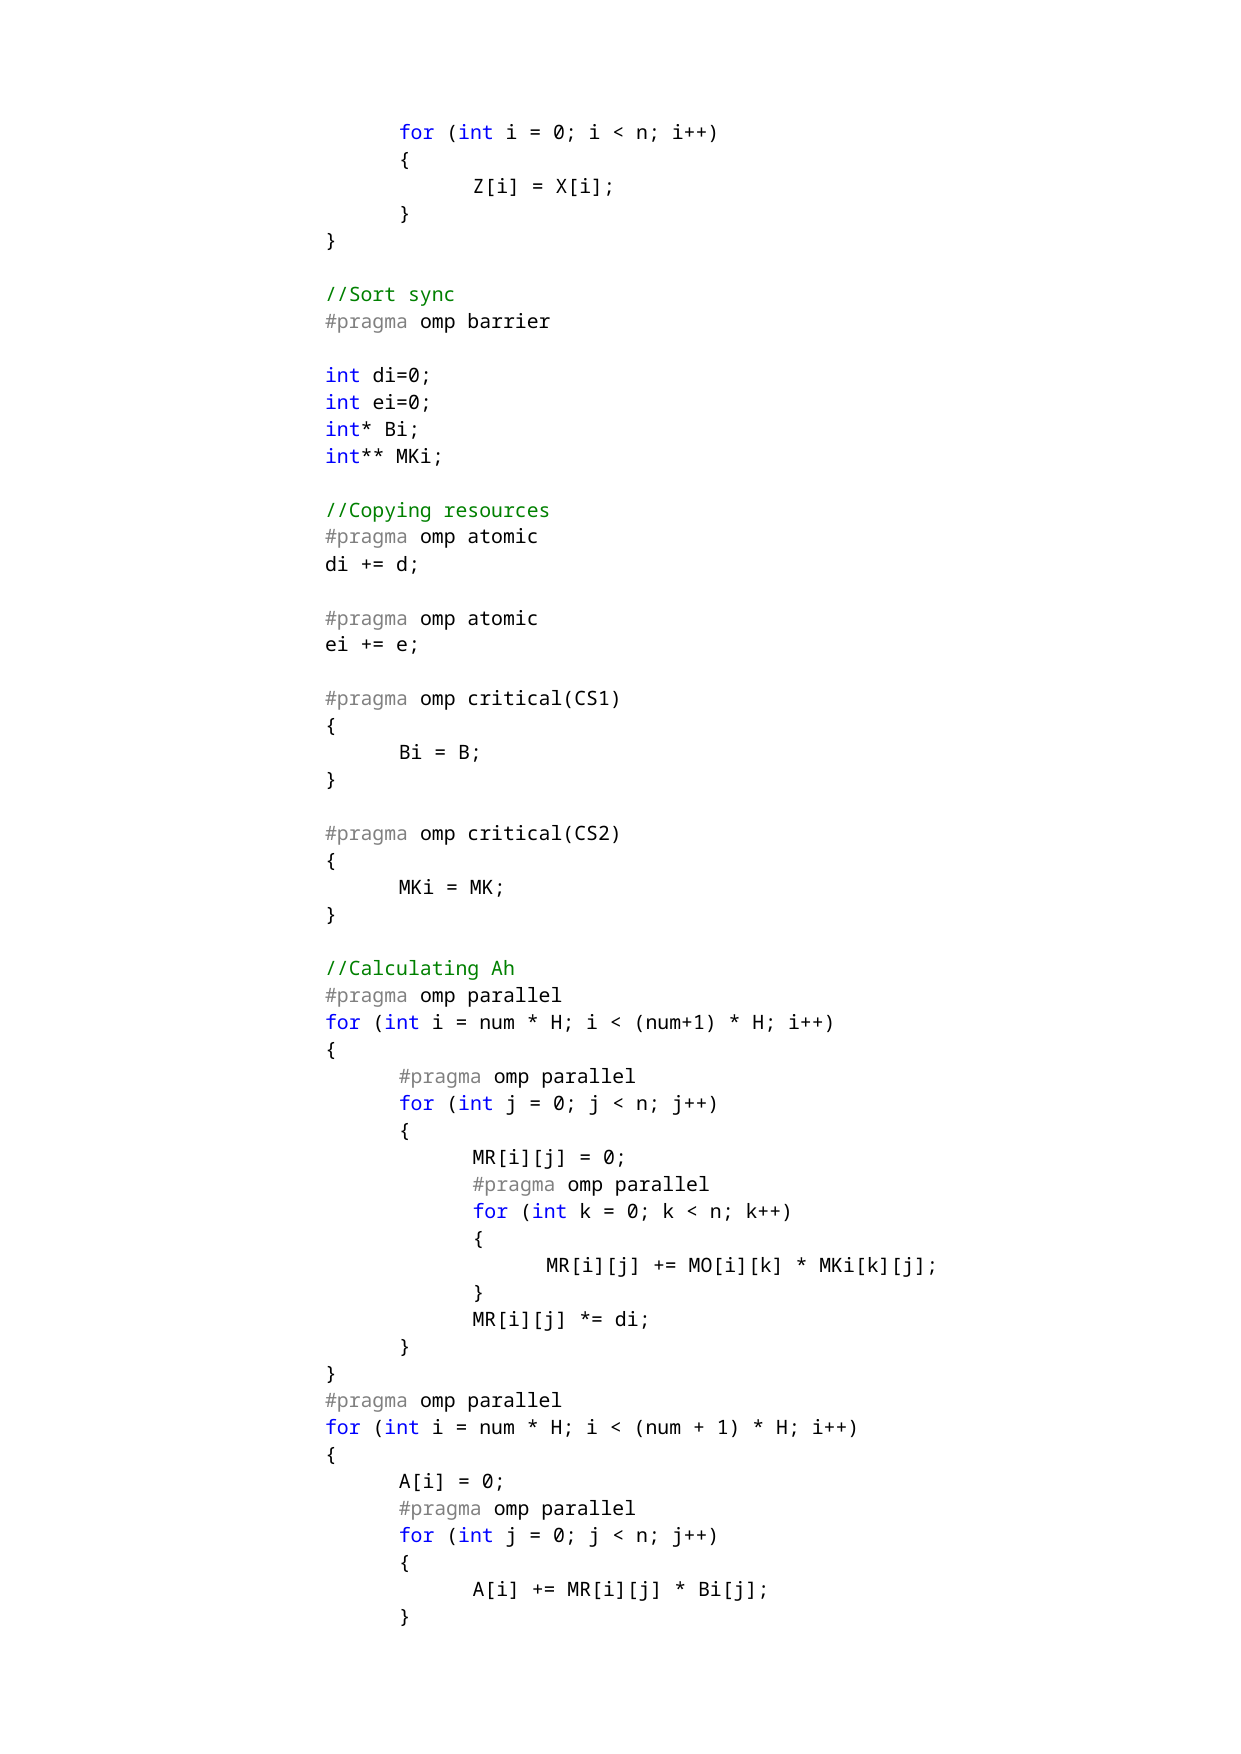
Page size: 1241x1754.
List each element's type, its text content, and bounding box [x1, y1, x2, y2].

text #pragma omp parallel [177, 1494, 1152, 1521]
text int** MKi; [177, 442, 1152, 469]
text { [177, 1116, 1152, 1143]
text Bi = B; [177, 739, 1152, 766]
text { [177, 712, 1152, 739]
text } [177, 901, 1152, 927]
text #pragma omp parallel [177, 981, 1152, 1008]
text #pragma omp critical(CS2) [177, 819, 1152, 847]
text //Calculating Ah [177, 954, 1152, 981]
text //Sort sync [177, 280, 1152, 307]
text A[i] += MR[i][j] * Bi[j]; [177, 1575, 1152, 1602]
text #pragma omp parallel [177, 1170, 1152, 1197]
text #pragma omp atomic [177, 604, 1152, 631]
text MR[i][j] += MO[i][k] * MKi[k][j]; [177, 1251, 1152, 1278]
text for (int j = 0; j < n; j++) [177, 1089, 1152, 1116]
text int* Bi; [177, 415, 1152, 442]
text for (int j = 0; j < n; j++) [177, 1521, 1152, 1548]
text { [177, 847, 1152, 873]
text MKi = MK; [177, 873, 1152, 901]
text #pragma omp parallel [177, 1386, 1152, 1413]
text #pragma omp parallel [177, 1062, 1152, 1089]
text } [177, 766, 1152, 793]
text { [177, 145, 1152, 172]
text #pragma omp critical(CS1) [177, 685, 1152, 712]
text Z[i] = X[i]; [177, 172, 1152, 199]
text } [177, 226, 1152, 253]
text } [177, 1359, 1152, 1386]
text int di=0; [177, 361, 1152, 388]
text { [177, 1548, 1152, 1575]
text } [177, 1332, 1152, 1359]
text for (int i = 0; i < n; i++) [177, 118, 1152, 145]
text MR[i][j] = 0; [177, 1143, 1152, 1170]
text { [177, 1035, 1152, 1062]
text for (int i = num * H; i < (num + 1) * H; i++) [177, 1413, 1152, 1440]
text MR[i][j] *= di; [177, 1305, 1152, 1332]
text for (int i = num * H; i < (num+1) * H; i++) [177, 1008, 1152, 1035]
text } [177, 1602, 1152, 1629]
text } [177, 199, 1152, 226]
text //Copying resources [177, 496, 1152, 523]
text int ei=0; [177, 388, 1152, 415]
text { [177, 1224, 1152, 1251]
text { [177, 1440, 1152, 1467]
text for (int k = 0; k < n; k++) [177, 1197, 1152, 1224]
text ei += e; [177, 631, 1152, 658]
text #pragma omp atomic [177, 523, 1152, 550]
text #pragma omp barrier [177, 307, 1152, 334]
text di += d; [177, 550, 1152, 577]
text A[i] = 0; [177, 1467, 1152, 1494]
text } [177, 1278, 1152, 1305]
